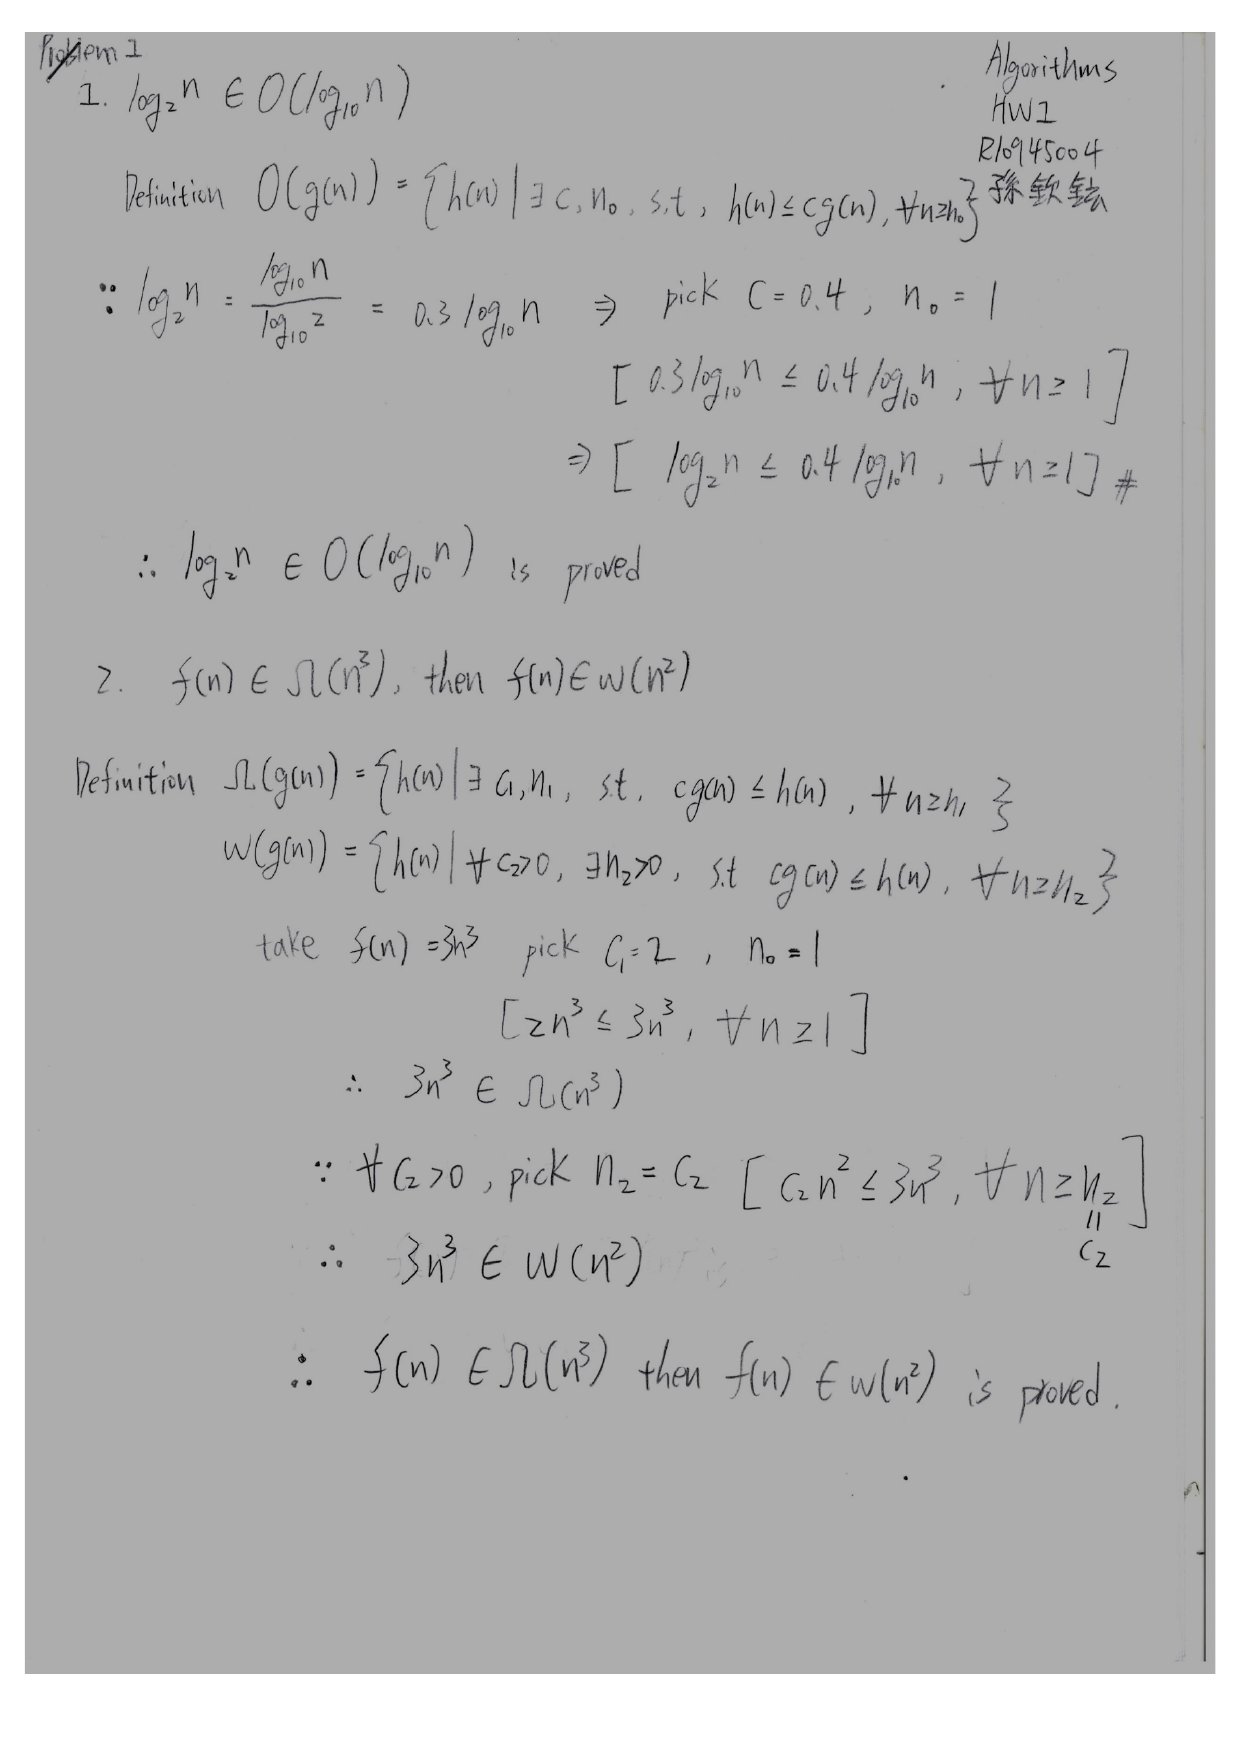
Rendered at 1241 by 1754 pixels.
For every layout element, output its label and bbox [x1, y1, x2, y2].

picture [24, 32, 1216, 1674]
